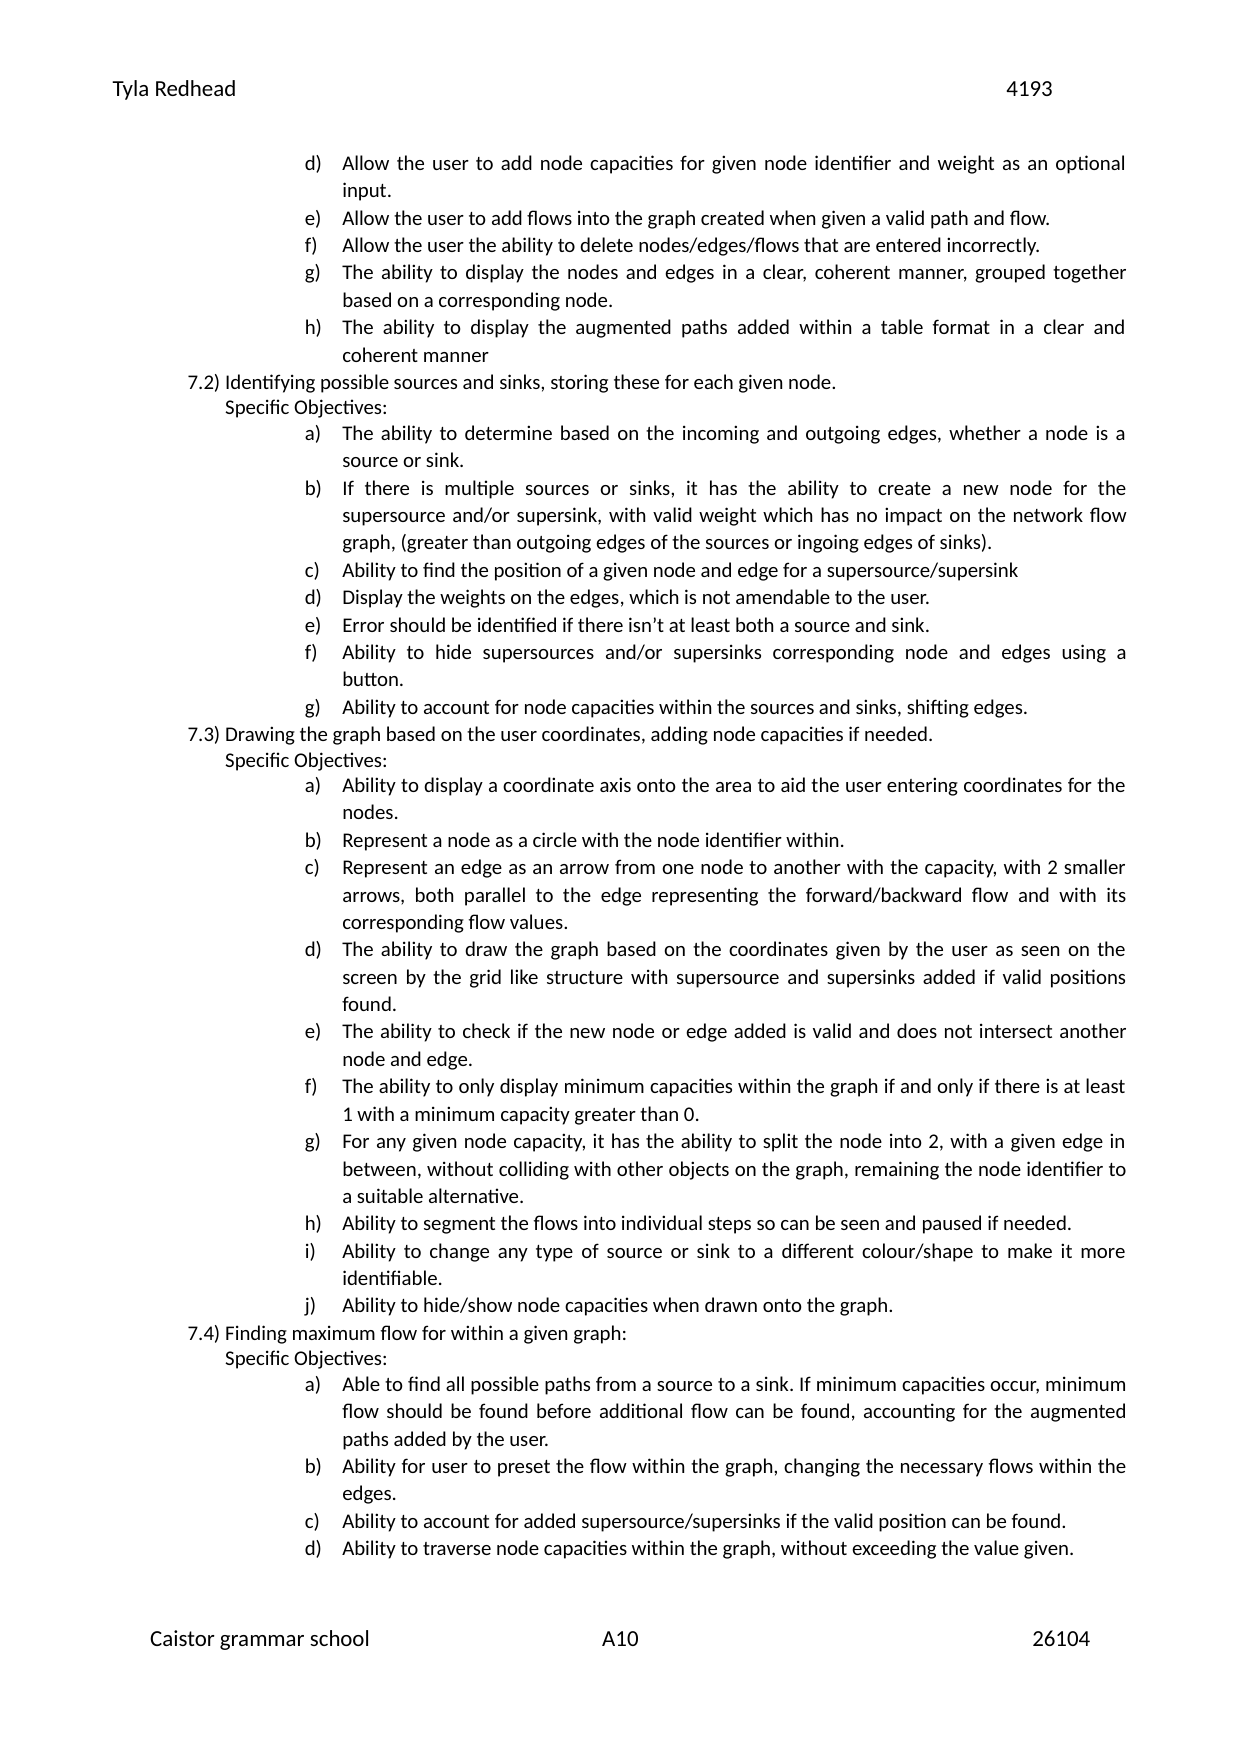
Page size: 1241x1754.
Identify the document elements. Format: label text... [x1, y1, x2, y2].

list If there is multiple sources or sinks, it has the ability to create a new node for the supersource and/or supersink, with valid weight which has no impact on the network flow graph, (greater than outgoing edges of the sources or ingoing edges of sinks). [304, 475, 1128, 555]
list Represent an edge as an arrow from one node to another with the capacity, with 2 smaller arrows, both parallel to the edge representing the forward/backward flow and with its corresponding flow values. [304, 854, 1128, 934]
list The ability to only display minimum capacities within the graph if and only if there is at least 1 with a minimum capacity greater than 0. [304, 1073, 1128, 1126]
list Identifying possible sources and sinks, storing these for each given node. [187, 369, 1128, 394]
list Represent a node as a circle with the node identifier within. [304, 827, 1128, 852]
list The ability to display the augmented paths added within a table format in a clear and coherent manner [304, 314, 1128, 367]
list Display the weights on the edges, which is not amendable to the user. [304, 584, 1128, 610]
list Ability to hide/show node capacities when drawn onto the graph. [304, 1293, 1128, 1318]
text Specific Objectives: [150, 1346, 1128, 1371]
list Ability to hide supersources and/or supersinks corresponding node and edges using a button. [304, 639, 1128, 692]
list The ability to display the nodes and edges in a clear, coherent manner, grouped together based on a corresponding node. [304, 259, 1128, 312]
list Error should be identified if there isn’t at least both a source and sink. [304, 612, 1128, 637]
list Ability to segment the flows into individual steps so can be seen and paused if needed. [304, 1211, 1128, 1236]
list Allow the user to add flows into the graph created when given a valid path and flow. [304, 205, 1128, 230]
text Specific Objectives: [150, 747, 1128, 772]
list The ability to check if the new node or edge added is valid and does not intersect another node and edge. [304, 1019, 1128, 1072]
list Ability to display a coordinate axis onto the area to aid the user entering coordinates for the nodes. [304, 772, 1128, 825]
list For any given node capacity, it has the ability to split the node into 2, with a given edge in between, without colliding with other objects on the graph, remaining the node identifier to a suitable alternative. [304, 1128, 1128, 1208]
list The ability to determine based on the incoming and outgoing edges, whether a node is a source or sink. [304, 420, 1128, 473]
list Ability to account for added supersource/supersinks if the valid position can be found. [304, 1508, 1128, 1533]
list Ability to account for node capacities within the sources and sinks, shifting edges. [304, 694, 1128, 719]
list Ability to traverse node capacities within the graph, without exceeding the value given. [304, 1535, 1128, 1561]
text Specific Objectives: [150, 394, 1128, 420]
list Drawing the graph based on the user coordinates, adding node capacities if needed. [187, 721, 1128, 747]
list Ability to change any type of source or sink to a different colour/shape to make it more identifiable. [304, 1238, 1128, 1291]
list Allow the user the ability to delete nodes/edges/flows that are entered incorrectly. [304, 232, 1128, 258]
list The ability to draw the graph based on the coordinates given by the user as seen on the screen by the grid like structure with supersource and supersinks added if valid positions found. [304, 937, 1128, 1017]
list Allow the user to add node capacities for given node identifier and weight as an optional input. [304, 150, 1128, 203]
list Ability to find the position of a given node and edge for a supersource/supersink [304, 557, 1128, 582]
list Finding maximum flow for within a given graph: [187, 1320, 1128, 1346]
list Able to find all possible paths from a source to a sink. If minimum capacities occur, minimum flow should be found before additional flow can be found, accounting for the augmented paths added by the user. [304, 1371, 1128, 1451]
list Ability for user to preset the flow within the graph, changing the necessary flows within the edges. [304, 1453, 1128, 1506]
